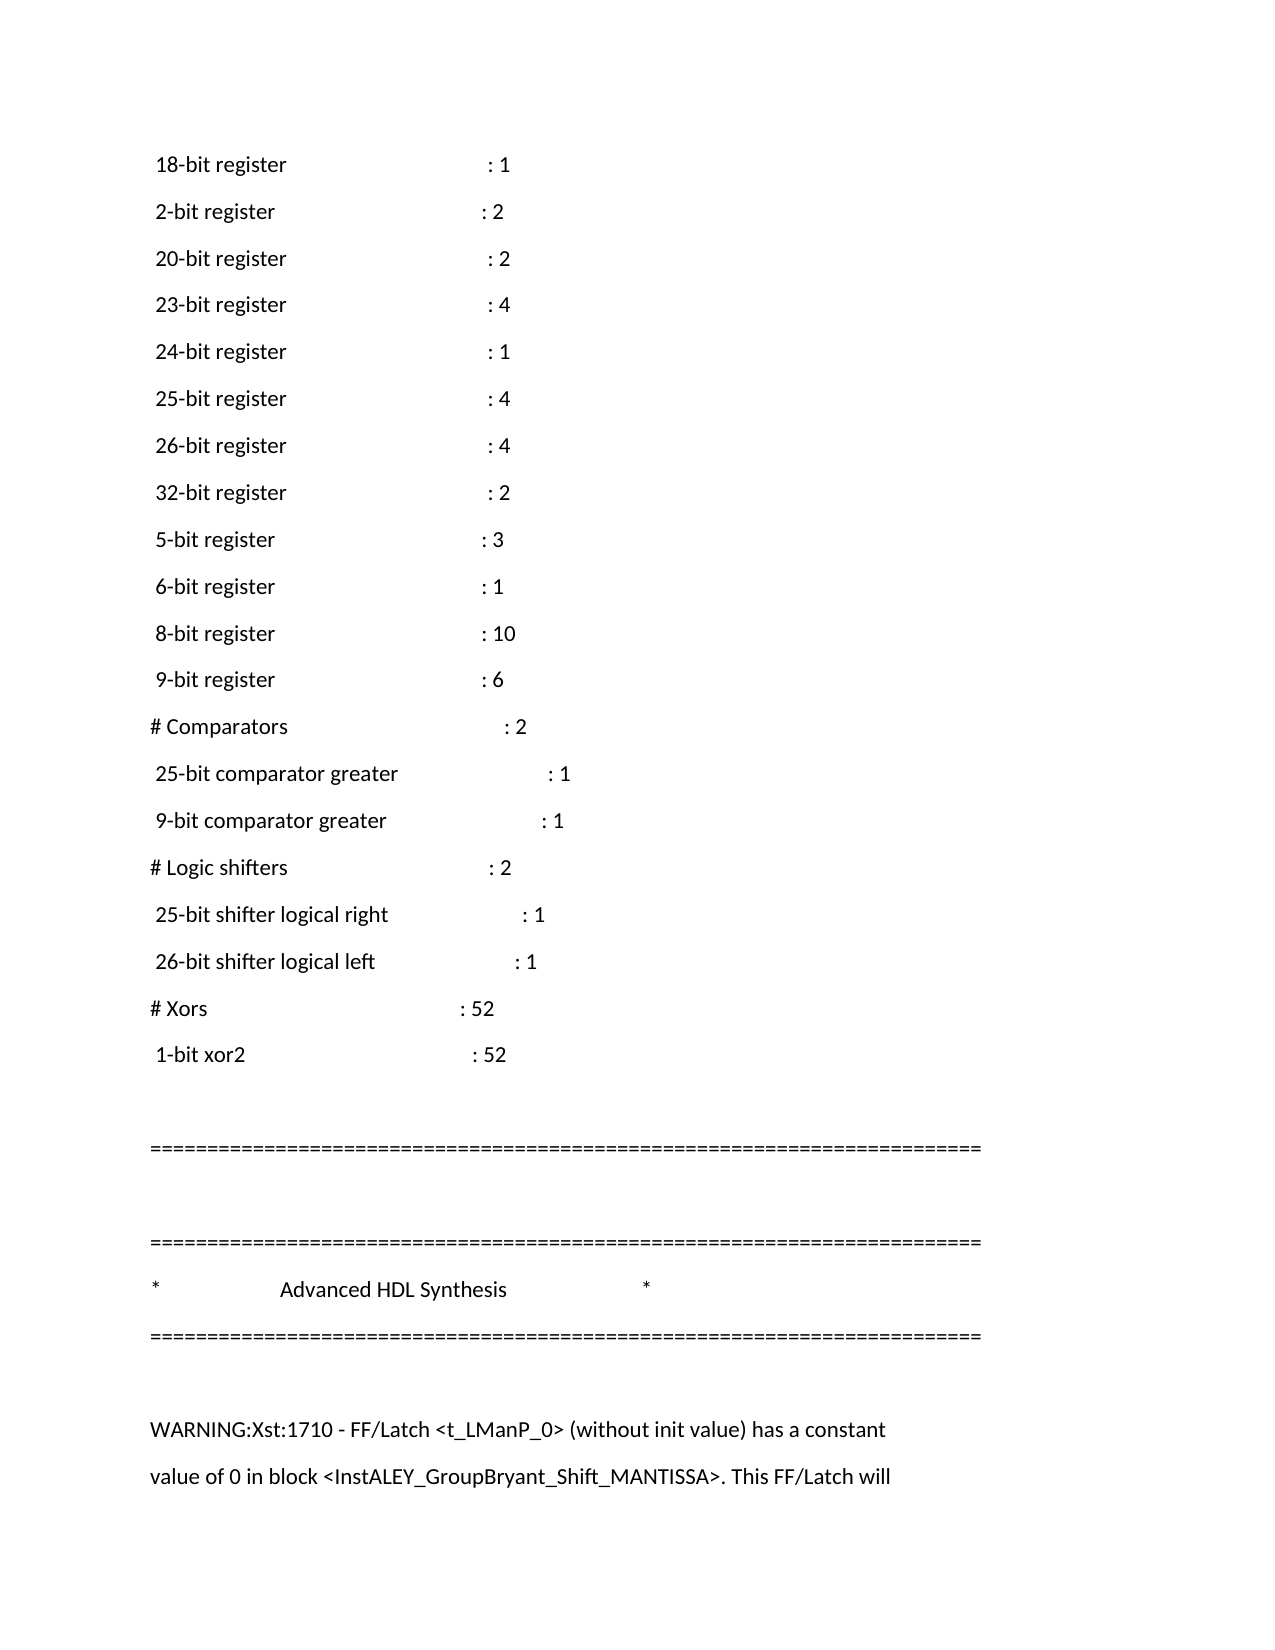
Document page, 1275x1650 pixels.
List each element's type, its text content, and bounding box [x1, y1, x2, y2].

text # Logic shifters : 2 [150, 853, 1125, 881]
text 8-bit register : 10 [150, 619, 1125, 647]
text 25-bit shifter logical right : 1 [150, 900, 1125, 928]
text 26-bit shifter logical left : 1 [150, 947, 1125, 975]
text ========================================================================= [150, 1228, 1125, 1256]
text 9-bit register : 6 [150, 666, 1125, 694]
text # Xors : 52 [150, 994, 1125, 1022]
text 6-bit register : 1 [150, 572, 1125, 600]
text 25-bit comparator greater : 1 [150, 759, 1125, 787]
text 2-bit register : 2 [150, 197, 1125, 225]
text 26-bit register : 4 [150, 431, 1125, 459]
text 20-bit register : 2 [150, 244, 1125, 272]
text 32-bit register : 2 [150, 478, 1125, 506]
text 25-bit register : 4 [150, 384, 1125, 412]
text 23-bit register : 4 [150, 291, 1125, 319]
text 24-bit register : 1 [150, 337, 1125, 366]
text ========================================================================= [150, 1322, 1125, 1350]
text 18-bit register : 1 [150, 150, 1125, 178]
text WARNING:Xst:1710 - FF/Latch <t_LManP_0> (without init value) has a constant [150, 1416, 1125, 1444]
text 9-bit comparator greater : 1 [150, 806, 1125, 834]
text 5-bit register : 3 [150, 525, 1125, 553]
text * Advanced HDL Synthesis * [150, 1275, 1125, 1303]
text # Comparators : 2 [150, 712, 1125, 741]
text value of 0 in block <InstALEY_GroupBryant_Shift_MANTISSA>. This FF/Latch will [150, 1462, 1125, 1491]
text ========================================================================= [150, 1134, 1125, 1162]
text 1-bit xor2 : 52 [150, 1041, 1125, 1069]
